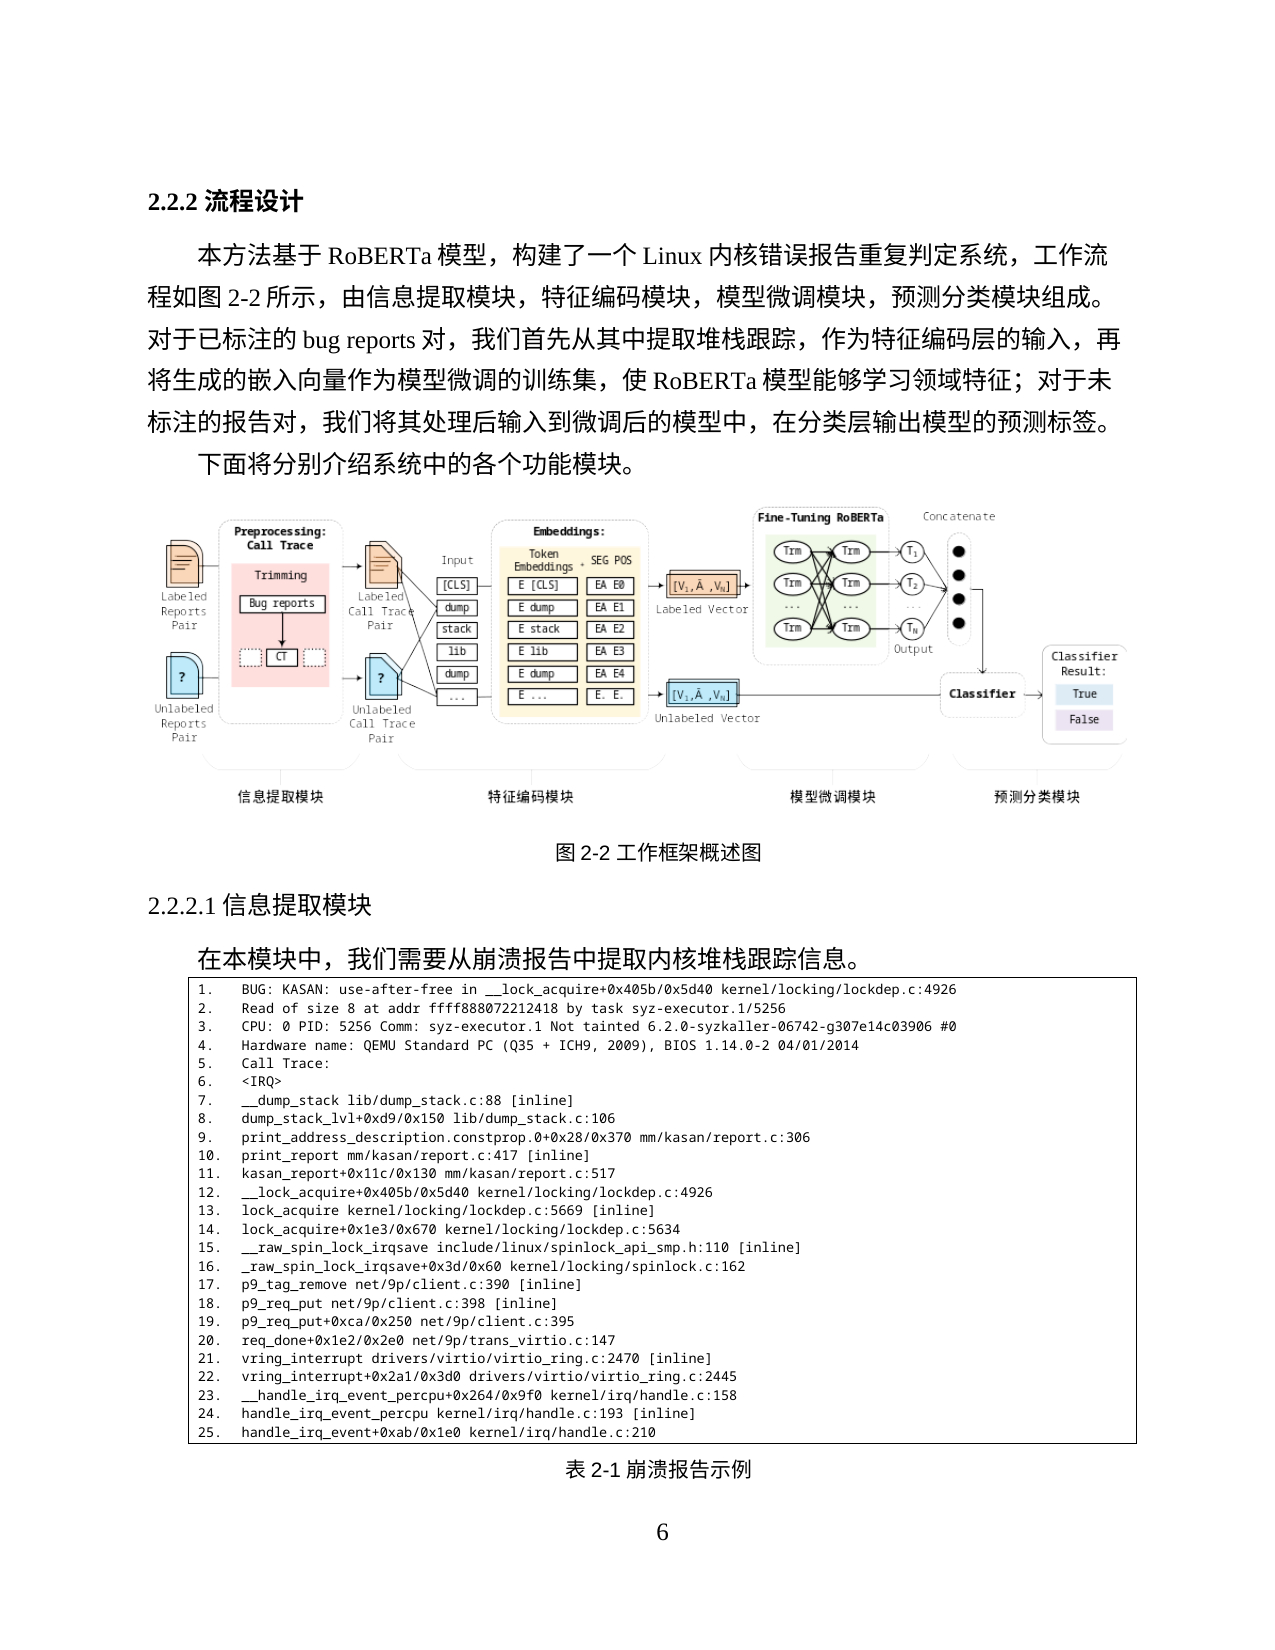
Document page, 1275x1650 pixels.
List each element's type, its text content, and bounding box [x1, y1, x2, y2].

list p9_req_put+0xca/0x250 net/9p/client.c:395 [189, 1309, 1136, 1327]
list <IRQ> [189, 1069, 1136, 1088]
list print_address_description.constprop.0+0x28/0x370 mm/kasan/report.c:306 [189, 1124, 1136, 1143]
list Read of size 8 at addr ffff888072212418 by task syz-executor.1/5256 [189, 995, 1136, 1014]
text 表 2-1 崩溃报告示例 [148, 1444, 1127, 1486]
text 图 2-2 工作框架概述图 [148, 827, 1127, 869]
list CPU: 0 PID: 5256 Comm: syz-executor.1 Not tainted 6.2.0-syzkaller-06742-g307e14c03906 #0 [189, 1014, 1136, 1032]
list _raw_spin_lock_irqsave+0x3d/0x60 kernel/locking/spinlock.c:162 [189, 1253, 1136, 1272]
list __lock_acquire+0x405b/0x5d40 kernel/locking/lockdep.c:4926 [189, 1180, 1136, 1198]
list lock_acquire kernel/locking/lockdep.c:5669 [inline] [189, 1198, 1136, 1217]
text 下面将分别介绍系统中的各个功能模块。 [148, 440, 1127, 481]
list __dump_stack lib/dump_stack.c:88 [inline] [189, 1088, 1136, 1106]
subtitle 流程设计 [148, 177, 1127, 219]
list __handle_irq_event_percpu+0x264/0x9f0 kernel/irq/handle.c:158 [189, 1383, 1136, 1401]
subtitle 信息提取模块 [148, 881, 1127, 923]
list __raw_spin_lock_irqsave include/linux/spinlock_api_smp.h:110 [inline] [189, 1235, 1136, 1253]
text 本方法基于RoBERTa模型，构建了一个 Linux 内核错误报告重复判定系统，工作流程如图2-2所示，由信息提取模块，特征编码模块，模型微调模块，预测分类模块组成。对于已标注的bug reports对，我们首先从其中提取堆栈跟踪，作为特征编码层的输入，再将生成的嵌入向量作为模型微调的训练集，使RoBERTa模型能够学习领域特征；对于未标注的报告对，我们将其处理后输入到微调后的模型中，在分类层输出模型的预测标签。 [148, 231, 1127, 440]
list dump_stack_lvl+0xd9/0x150 lib/dump_stack.c:106 [189, 1106, 1136, 1124]
list lock_acquire+0x1e3/0x670 kernel/locking/lockdep.c:5634 [189, 1217, 1136, 1235]
list Hardware name: QEMU Standard PC (Q35 + ICH9, 2009), BIOS 1.14.0-2 04/01/2014 [189, 1032, 1136, 1051]
list vring_interrupt drivers/virtio/virtio_ring.c:2470 [inline] [189, 1346, 1136, 1364]
list handle_irq_event+0xab/0x1e0 kernel/irq/handle.c:210 [189, 1419, 1136, 1443]
list p9_tag_remove net/9p/client.c:390 [inline] [189, 1272, 1136, 1290]
list kasan_report+0x11c/0x130 mm/kasan/report.c:517 [189, 1161, 1136, 1180]
list handle_irq_event_percpu kernel/irq/handle.c:193 [inline] [189, 1401, 1136, 1419]
list req_done+0x1e2/0x2e0 net/9p/trans_virtio.c:147 [189, 1327, 1136, 1346]
list BUG: KASAN: use-after-free in __lock_acquire+0x405b/0x5d40 kernel/locking/lockdep.c:4926 [189, 978, 1136, 995]
text 在本模块中，我们需要从崩溃报告中提取内核堆栈跟踪信息。 [148, 935, 1127, 977]
list print_report mm/kasan/report.c:417 [inline] [189, 1143, 1136, 1161]
list p9_req_put net/9p/client.c:398 [inline] [189, 1290, 1136, 1309]
list Call Trace: [189, 1051, 1136, 1069]
list vring_interrupt+0x2a1/0x3d0 drivers/virtio/virtio_ring.c:2445 [189, 1364, 1136, 1383]
